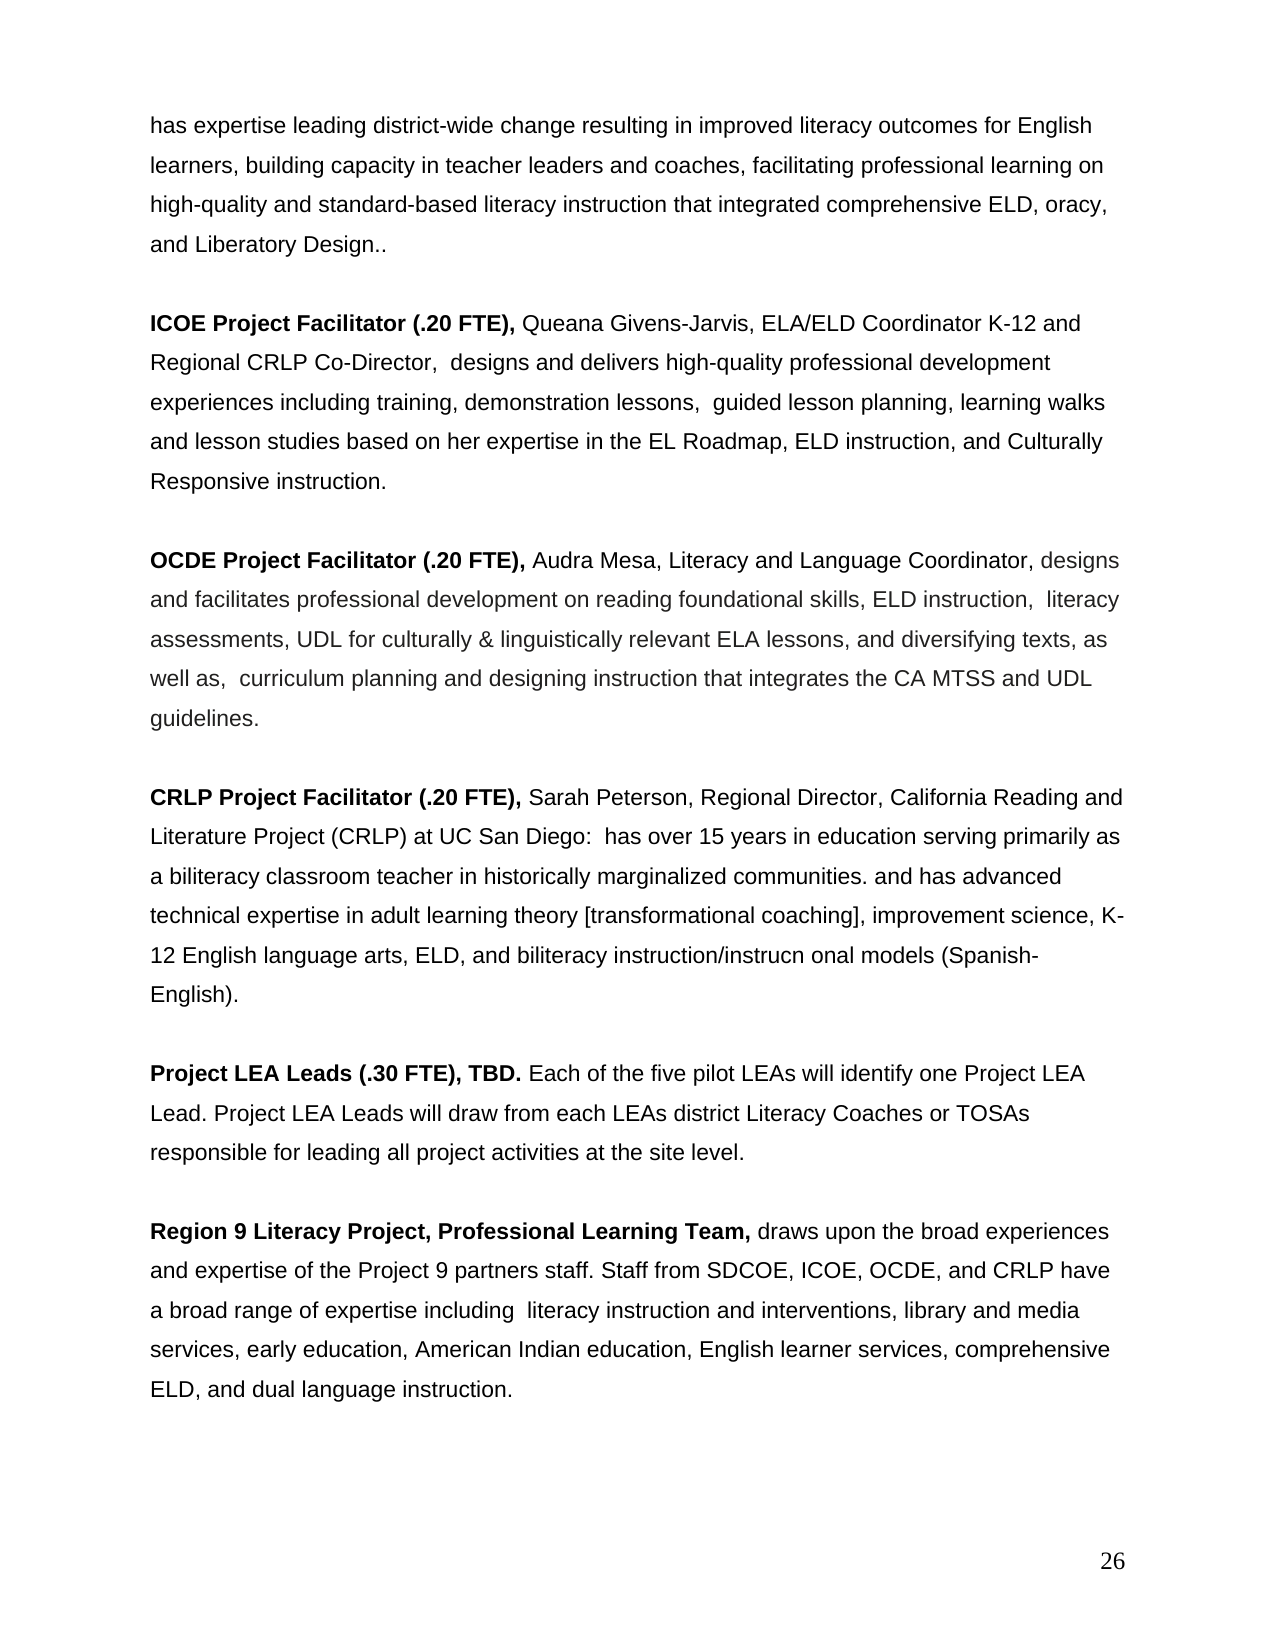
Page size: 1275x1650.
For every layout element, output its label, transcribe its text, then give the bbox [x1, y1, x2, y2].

text ICOE Project Facilitator (.20 FTE), Queana Givens-Jarvis, ELA/ELD Coordinator K-12 and Regional CRLP Co-Director, designs and delivers high-quality professional development experiences including training, demonstration lessons, guided lesson planning, learning walks and lesson studies based on her expertise in the EL Roadmap, ELD instruction, and Culturally Responsive instruction. [150, 310, 1125, 494]
text CRLP Project Facilitator (.20 FTE), Sarah Peterson, Regional Director, California Reading and Literature Project (CRLP) at UC San Diego: has over 15 years in education serving primarily as a biliteracy classroom teacher in historically marginalized communities. and has advanced technical expertise in adult learning theory [transformational coaching], improvement science, K-12 English language arts, ELD, and biliteracy instruction/instrucn onal models (Spanish-English). [150, 784, 1125, 1007]
text has expertise leading district-wide change resulting in improved literacy outcomes for English learners, building capacity in teacher leaders and coaches, facilitating professional learning on high-quality and standard-based literacy instruction that integrated comprehensive ELD, oracy, and Liberatory Design.. [150, 112, 1125, 257]
text Region 9 Literacy Project, Professional Learning Team, draws upon the broad experiences and expertise of the Project 9 partners staff. Staff from SDCOE, ICOE, OCDE, and CRLP have a broad range of expertise including literacy instruction and interventions, library and media services, early education, American Indian education, English learner services, comprehensive ELD, and dual language instruction. [150, 1218, 1125, 1402]
text Project LEA Leads (.30 FTE), TBD. Each of the five pilot LEAs will identify one Project LEA Lead. Project LEA Leads will draw from each LEAs district Literacy Coaches or TOSAs responsible for leading all project activities at the site level. [150, 1060, 1125, 1165]
text OCDE Project Facilitator (.20 FTE), Audra Mesa, Literacy and Language Coordinator, designs and facilitates professional development on reading foundational skills, ELD instruction, literacy assessments, UDL for culturally & linguistically relevant ELA lessons, and diversifying texts, as well as, curriculum planning and designing instruction that integrates the CA MTSS and UDL guidelines. [150, 547, 1125, 731]
